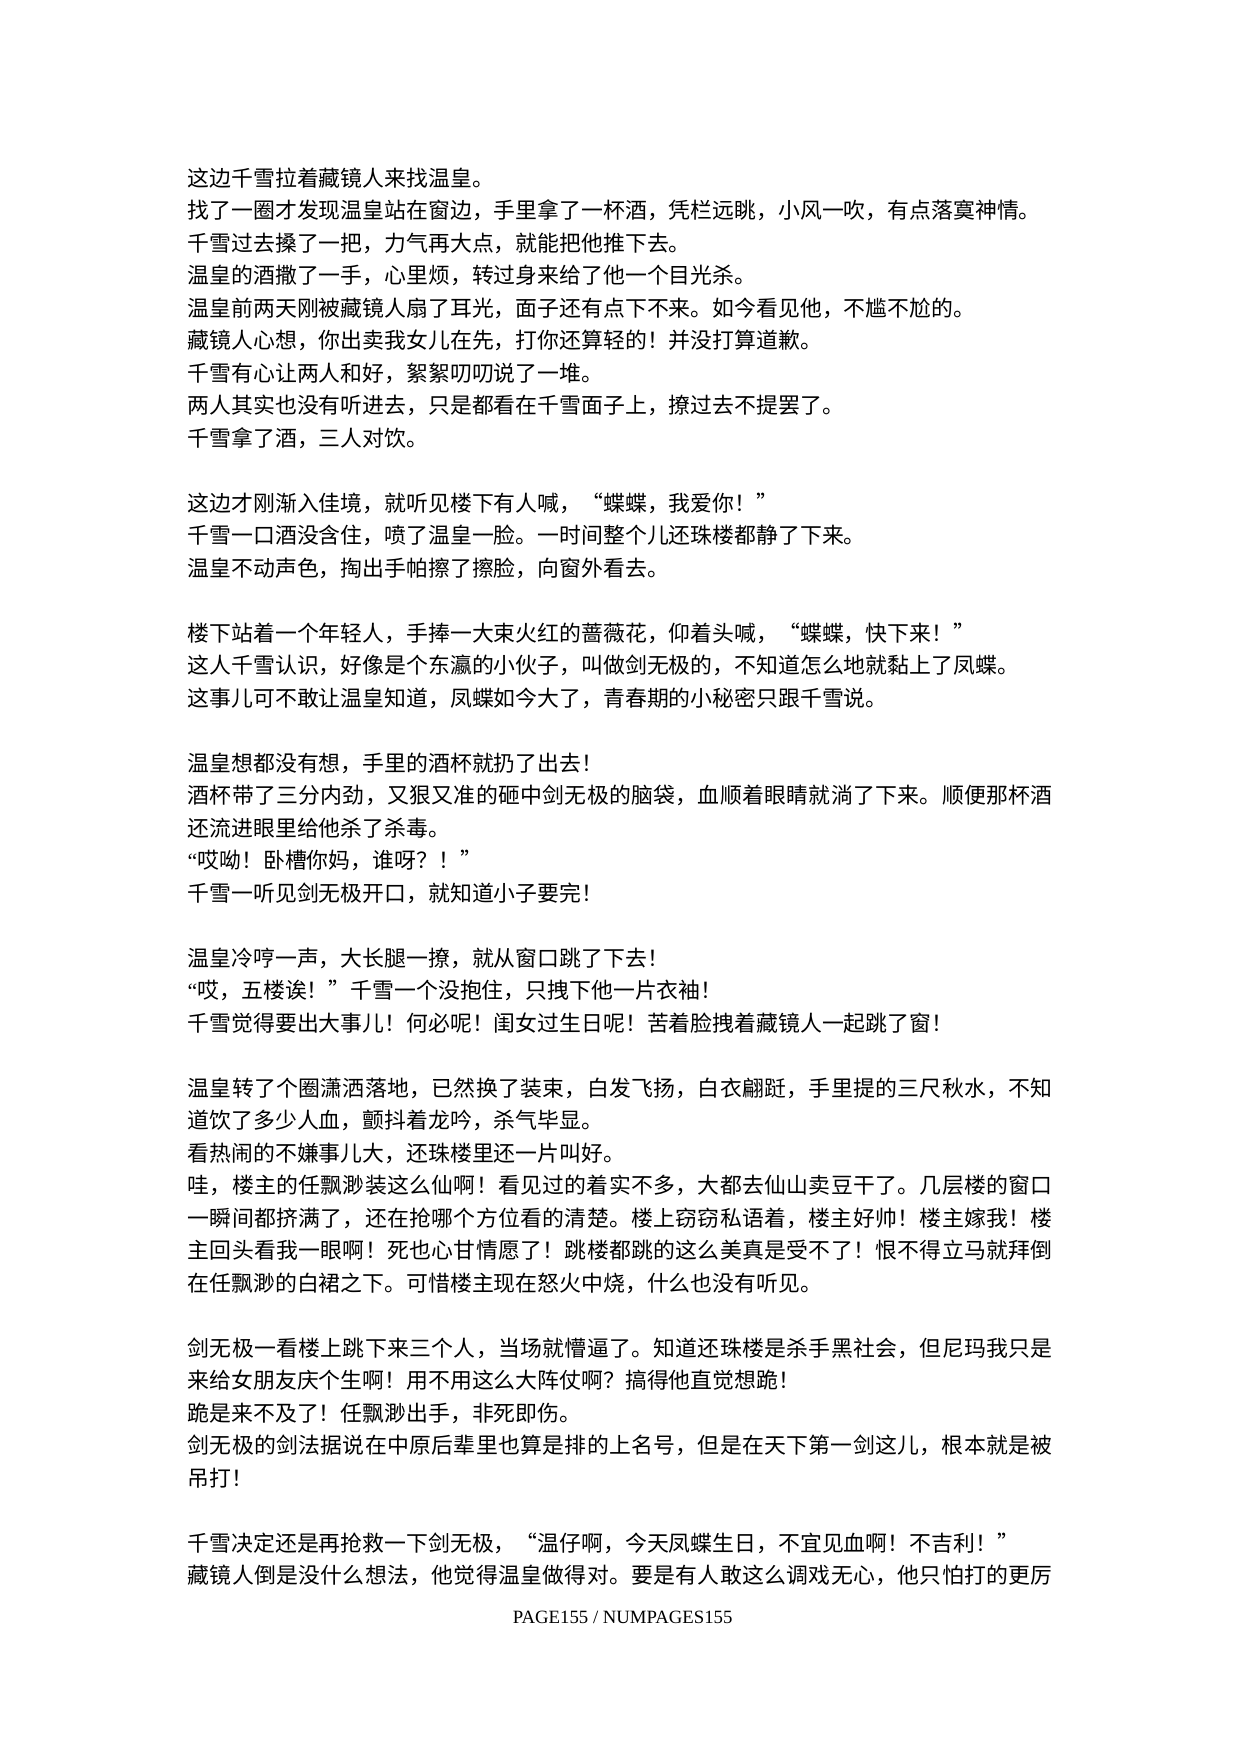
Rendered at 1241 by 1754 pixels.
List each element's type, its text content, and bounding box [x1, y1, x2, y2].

text 温皇的酒撒了一手，心里烦，转过身来给了他一个目光杀。 [187, 258, 1053, 290]
text 千雪拿了酒，三人对饮。 [187, 420, 1053, 453]
text 两人其实也没有听进去，只是都看在千雪面子上，撩过去不提罢了。 [187, 388, 1053, 420]
text 这人千雪认识，好像是个东瀛的小伙子，叫做剑无极的，不知道怎么地就黏上了凤蝶。 [187, 648, 1053, 680]
text 剑无极一看楼上跳下来三个人，当场就懵逼了。知道还珠楼是杀手黑社会，但尼玛我只是来给女朋友庆个生啊！用不用这么大阵仗啊？搞得他直觉想跪！ [187, 1330, 1053, 1395]
text 温皇冷哼一声，大长腿一撩，就从窗口跳了下去！ [187, 940, 1053, 973]
text 藏镜人心想，你出卖我女儿在先，打你还算轻的！并没打算道歉。 [187, 323, 1053, 355]
text 千雪觉得要出大事儿！何必呢！闺女过生日呢！苦着脸拽着藏镜人一起跳了窗！ [187, 1005, 1053, 1038]
text 温皇前两天刚被藏镜人扇了耳光，面子还有点下不来。如今看见他，不尴不尬的。 [187, 290, 1053, 323]
text 千雪决定还是再抢救一下剑无极，“温仔啊，今天凤蝶生日，不宜见血啊！不吉利！” [187, 1525, 1053, 1558]
text 酒杯带了三分内劲，又狠又准的砸中剑无极的脑袋，血顺着眼睛就淌了下来。顺便那杯酒还流进眼里给他杀了杀毒。 [187, 778, 1053, 843]
text 哇，楼主的任飘渺装这么仙啊！看见过的着实不多，大都去仙山卖豆干了。几层楼的窗口一瞬间都挤满了，还在抢哪个方位看的清楚。楼上窃窃私语着，楼主好帅！楼主嫁我！楼主回头看我一眼啊！死也心甘情愿了！跳楼都跳的这么美真是受不了！恨不得立马就拜倒在任飘渺的白裙之下。可惜楼主现在怒火中烧，什么也没有听见。 [187, 1168, 1053, 1298]
text 跪是来不及了！任飘渺出手，非死即伤。 [187, 1395, 1053, 1428]
text 看热闹的不嫌事儿大，还珠楼里还一片叫好。 [187, 1135, 1053, 1168]
text 这边千雪拉着藏镜人来找温皇。 [187, 160, 1053, 193]
text “哎，五楼诶！”千雪一个没抱住，只拽下他一片衣袖！ [187, 973, 1053, 1005]
text 温皇不动声色，掏出手帕擦了擦脸，向窗外看去。 [187, 550, 1053, 583]
text 这边才刚渐入佳境，就听见楼下有人喊，“蝶蝶，我爱你！” [187, 485, 1053, 518]
text 楼下站着一个年轻人，手捧一大束火红的蔷薇花，仰着头喊，“蝶蝶，快下来！” [187, 615, 1053, 648]
text “哎呦！卧槽你妈，谁呀？！” [187, 843, 1053, 875]
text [187, 1558, 1053, 1590]
text 找了一圈才发现温皇站在窗边，手里拿了一杯酒，凭栏远眺，小风一吹，有点落寞神情。 [187, 193, 1053, 225]
text 千雪一口酒没含住，喷了温皇一脸。一时间整个儿还珠楼都静了下来。 [187, 518, 1053, 550]
text 温皇转了个圈潇洒落地，已然换了装束，白发飞扬，白衣翩跹，手里提的三尺秋水，不知道饮了多少人血，颤抖着龙吟，杀气毕显。 [187, 1070, 1053, 1135]
text 温皇想都没有想，手里的酒杯就扔了出去！ [187, 745, 1053, 778]
text 这事儿可不敢让温皇知道，凤蝶如今大了，青春期的小秘密只跟千雪说。 [187, 680, 1053, 713]
text 千雪有心让两人和好，絮絮叨叨说了一堆。 [187, 355, 1053, 388]
text 剑无极的剑法据说在中原后辈里也算是排的上名号，但是在天下第一剑这儿，根本就是被吊打！ [187, 1428, 1053, 1493]
text 千雪过去搡了一把，力气再大点，就能把他推下去。 [187, 225, 1053, 258]
text 千雪一听见剑无极开口，就知道小子要完！ [187, 875, 1053, 908]
